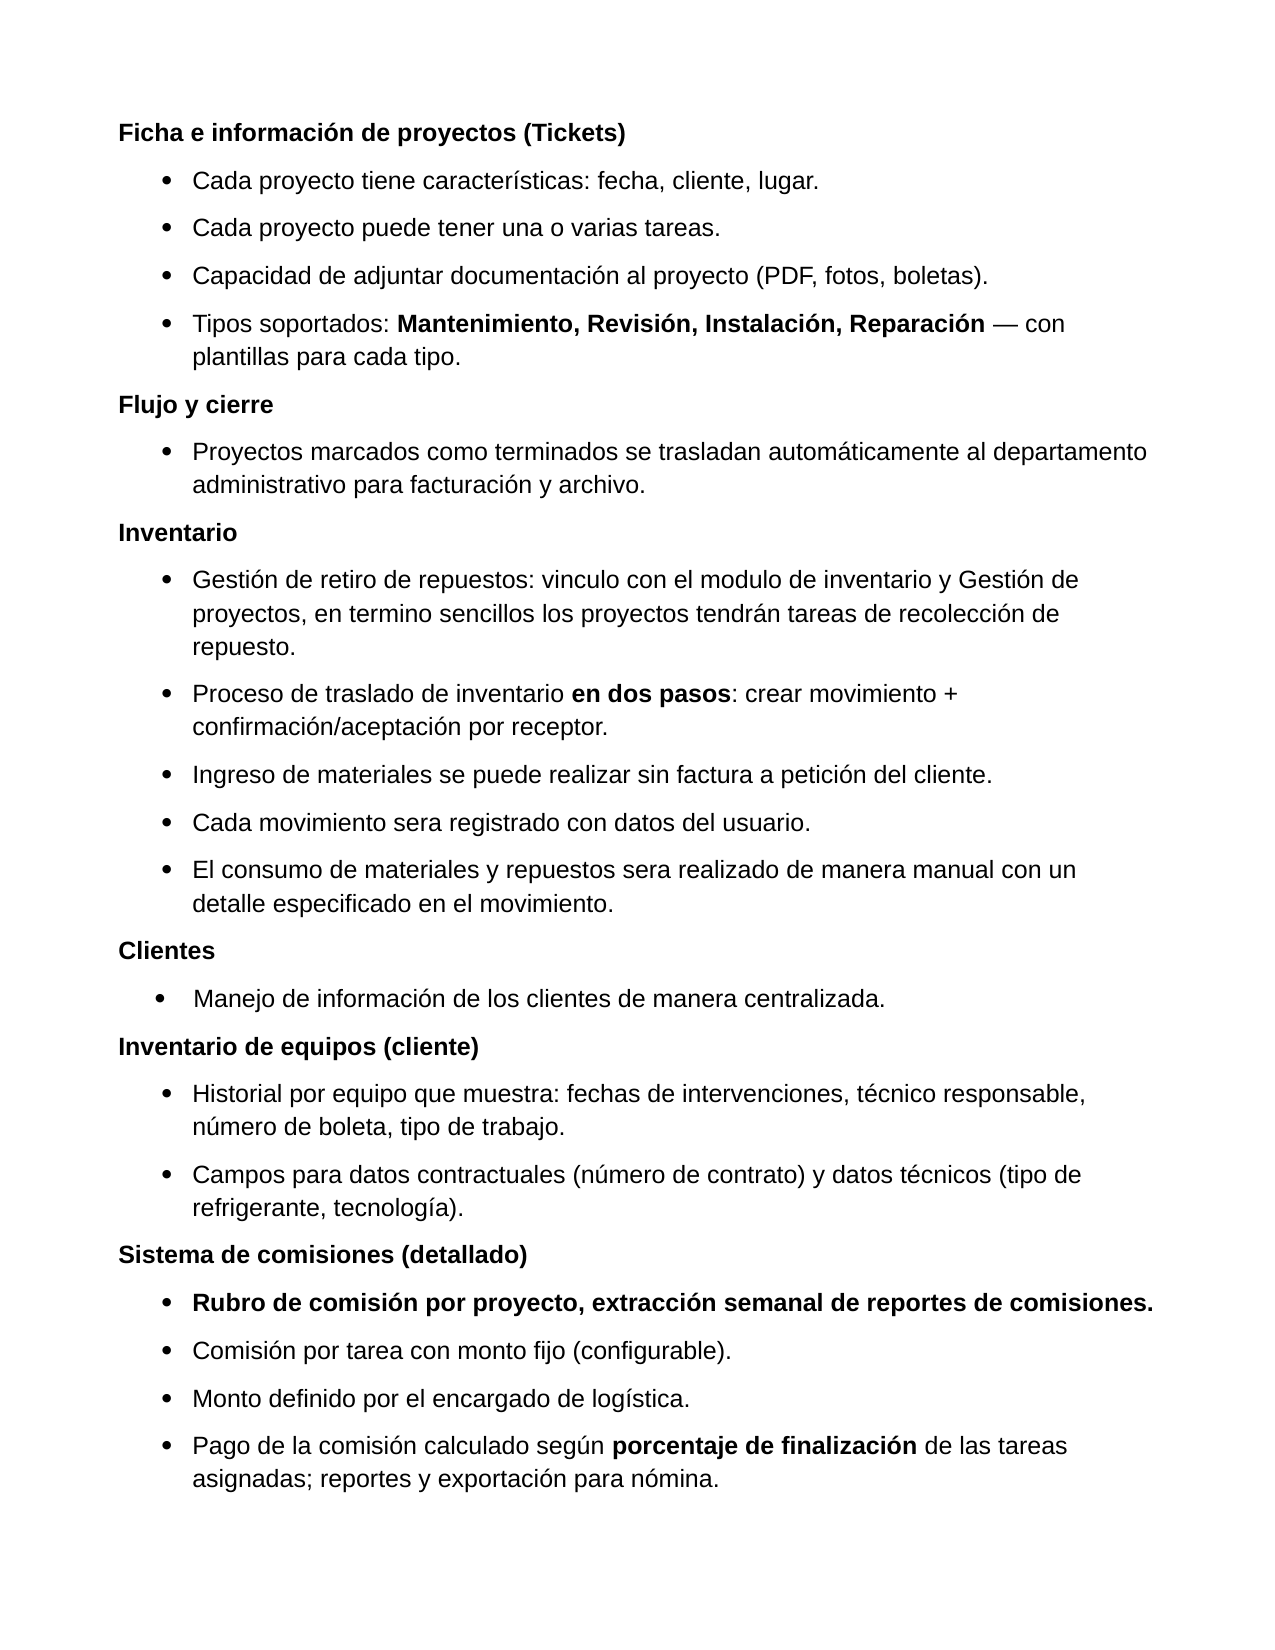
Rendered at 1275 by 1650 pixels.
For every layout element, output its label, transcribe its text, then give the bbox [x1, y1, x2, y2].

list Pago de la comisión calculado según porcentaje de finalización de las tareas asignadas; reportes y exportación para nómina. [162, 1431, 1157, 1493]
list Comisión por tarea con monto fijo (configurable). [162, 1336, 1157, 1365]
text Flujo y cierre [118, 389, 1157, 418]
list Cada proyecto puede tener una o varias tareas. [162, 213, 1157, 242]
list Manejo de información de los clientes de manera centralizada. [156, 984, 1157, 1013]
text Ficha e información de proyectos (Tickets) [118, 118, 1157, 147]
list Historial por equipo que muestra: fechas de intervenciones, técnico responsable, número de boleta, tipo de trabajo. [162, 1079, 1157, 1141]
text Inventario de equipos (cliente) [118, 1031, 1157, 1060]
list Tipos soportados: Mantenimiento, Revisión, Instalación, Reparación — con plantillas para cada tipo. [162, 309, 1157, 371]
list Gestión de retiro de repuestos: vinculo con el modulo de inventario y Gestión de proyectos, en termino sencillos los proyectos tendrán tareas de recolección de repuesto. [162, 566, 1157, 660]
list Proyectos marcados como terminados se trasladan automáticamente al departamento administrativo para facturación y archivo. [162, 437, 1157, 499]
list El consumo de materiales y repuestos sera realizado de manera manual con un detalle especificado en el movimiento. [162, 855, 1157, 917]
list Proceso de traslado de inventario en dos pasos: crear movimiento + confirmación/aceptación por receptor. [162, 679, 1157, 741]
list Campos para datos contractuales (número de contrato) y datos técnicos (tipo de refrigerante, tecnología). [162, 1160, 1157, 1222]
list Cada proyecto tiene características: fecha, cliente, lugar. [162, 166, 1157, 194]
text Sistema de comisiones (detallado) [118, 1241, 1157, 1269]
list Monto definido por el encargado de logística. [162, 1383, 1157, 1412]
list Cada movimiento sera registrado con datos del usuario. [162, 808, 1157, 837]
list Capacidad de adjuntar documentación al proyecto (PDF, fotos, boletas). [162, 261, 1157, 290]
list Ingreso de materiales se puede realizar sin factura a petición del cliente. [162, 760, 1157, 789]
text Clientes [118, 936, 1157, 965]
list Rubro de comisión por proyecto, extracción semanal de reportes de comisiones. [162, 1288, 1157, 1317]
text Inventario [118, 518, 1157, 547]
